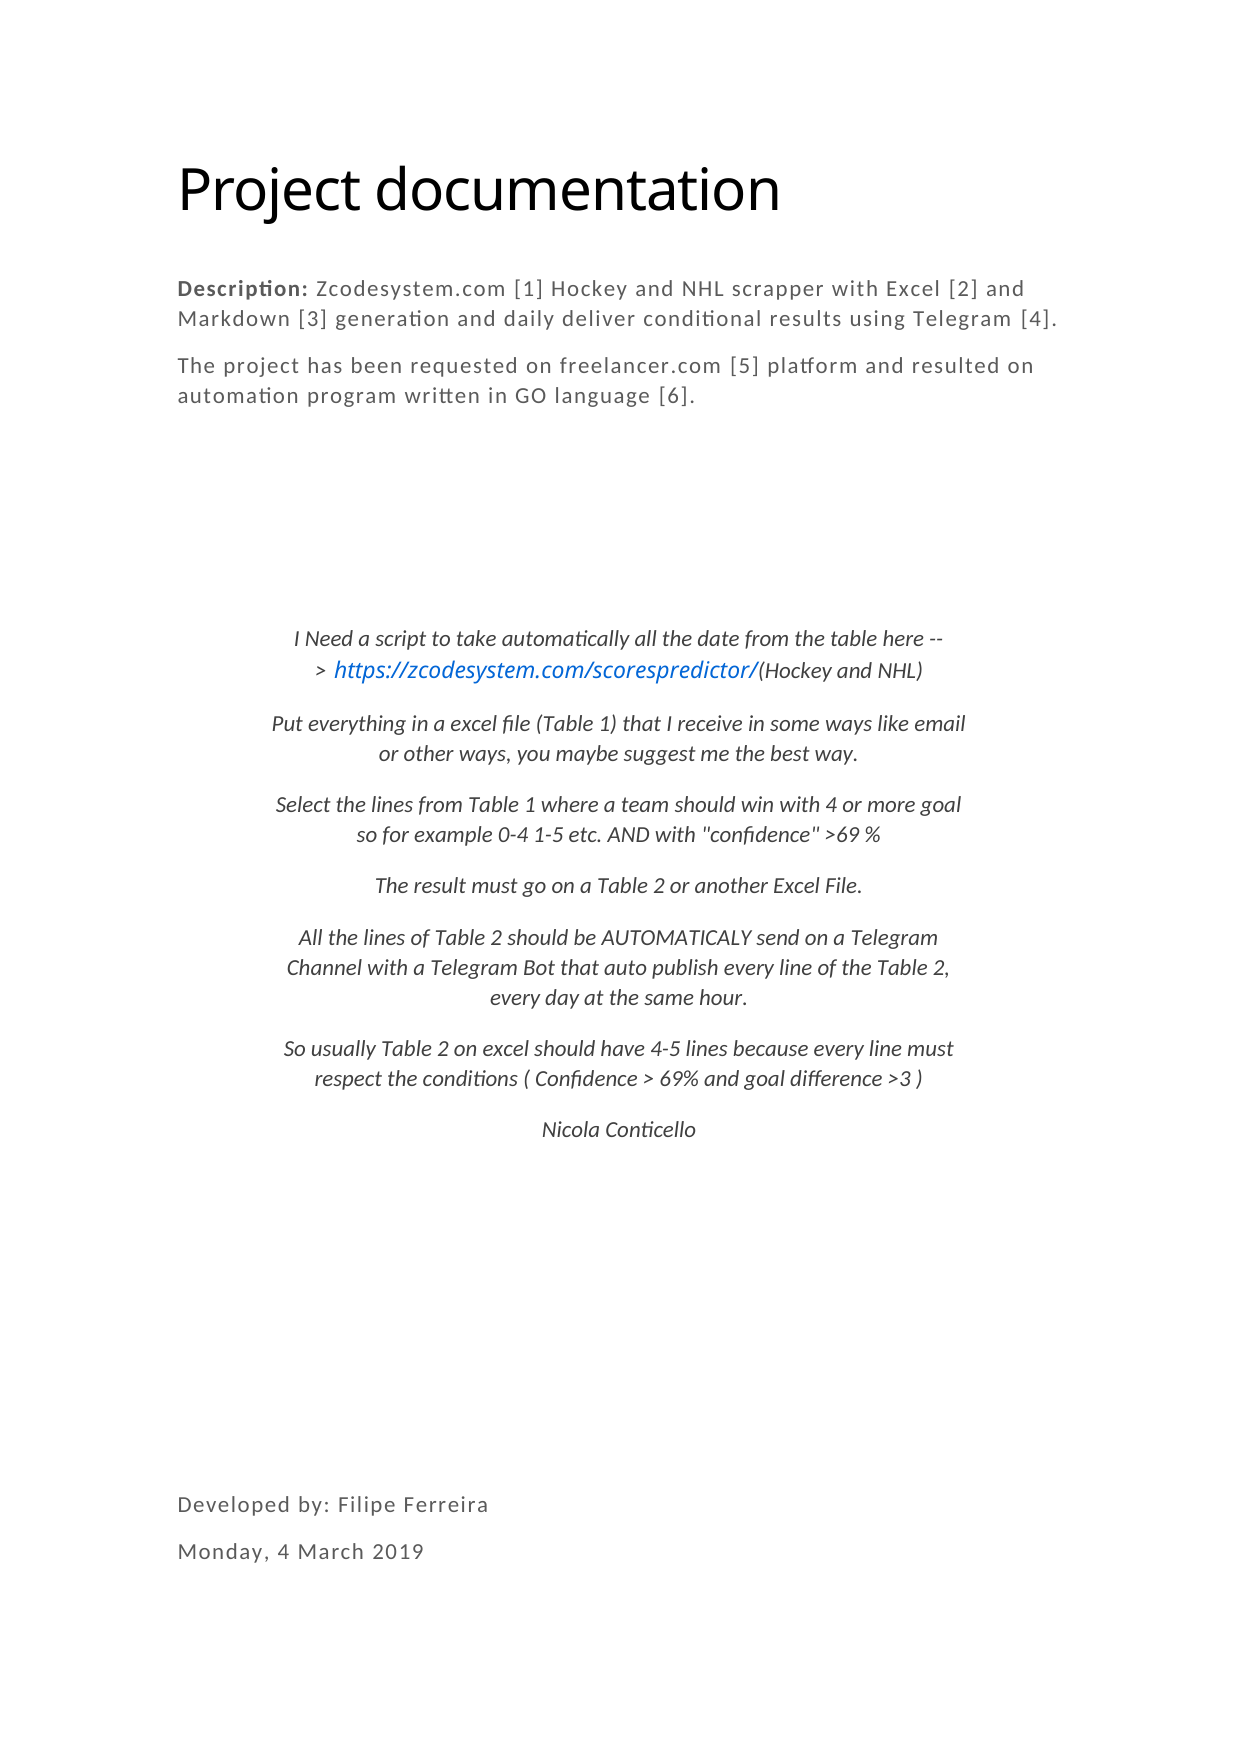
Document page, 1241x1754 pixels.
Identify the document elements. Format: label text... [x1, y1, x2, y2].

subtitle Description: Zcodesystem.com [1] Hockey and NHL scrapper with Excel [2] and Markdown [3] generation and daily deliver conditional results using Telegram [4]. [177, 274, 1063, 332]
text The result must go on a Table 2 or another Excel File. [267, 872, 973, 899]
text Put everything in a excel file (Table 1) that I receive in some ways like email or other ways, you maybe suggest me the best way. [267, 709, 973, 767]
subtitle Developed by: Filipe Ferreira [177, 1490, 1063, 1518]
text Nicola Conticello [267, 1115, 973, 1143]
text So usually Table 2 on excel should have 4-5 lines because every line must respect the conditions ( Confidence > 69% and goal difference >3 ) [267, 1034, 973, 1092]
subtitle The project has been requested on freelancer.com [5] platform and resulted on automation program written in GO language [6]. [177, 351, 1063, 409]
title Project documentation [177, 148, 1063, 227]
text Select the lines from Table 1 where a team should win with 4 or more goal so for example 0-4 1-5 etc. AND with "confidence" >69 % [267, 790, 973, 848]
text I Need a script to take automatically all the date from the table here --> https://zcodesystem.com/scorespredictor/(Hockey and NHL) [267, 624, 973, 686]
subtitle Monday, 4 March 2019 [177, 1537, 1063, 1565]
text All the lines of Table 2 should be AUTOMATICALY send on a Telegram Channel with a Telegram Bot that auto publish every line of the Table 2, every day at the same hour. [267, 923, 973, 1011]
